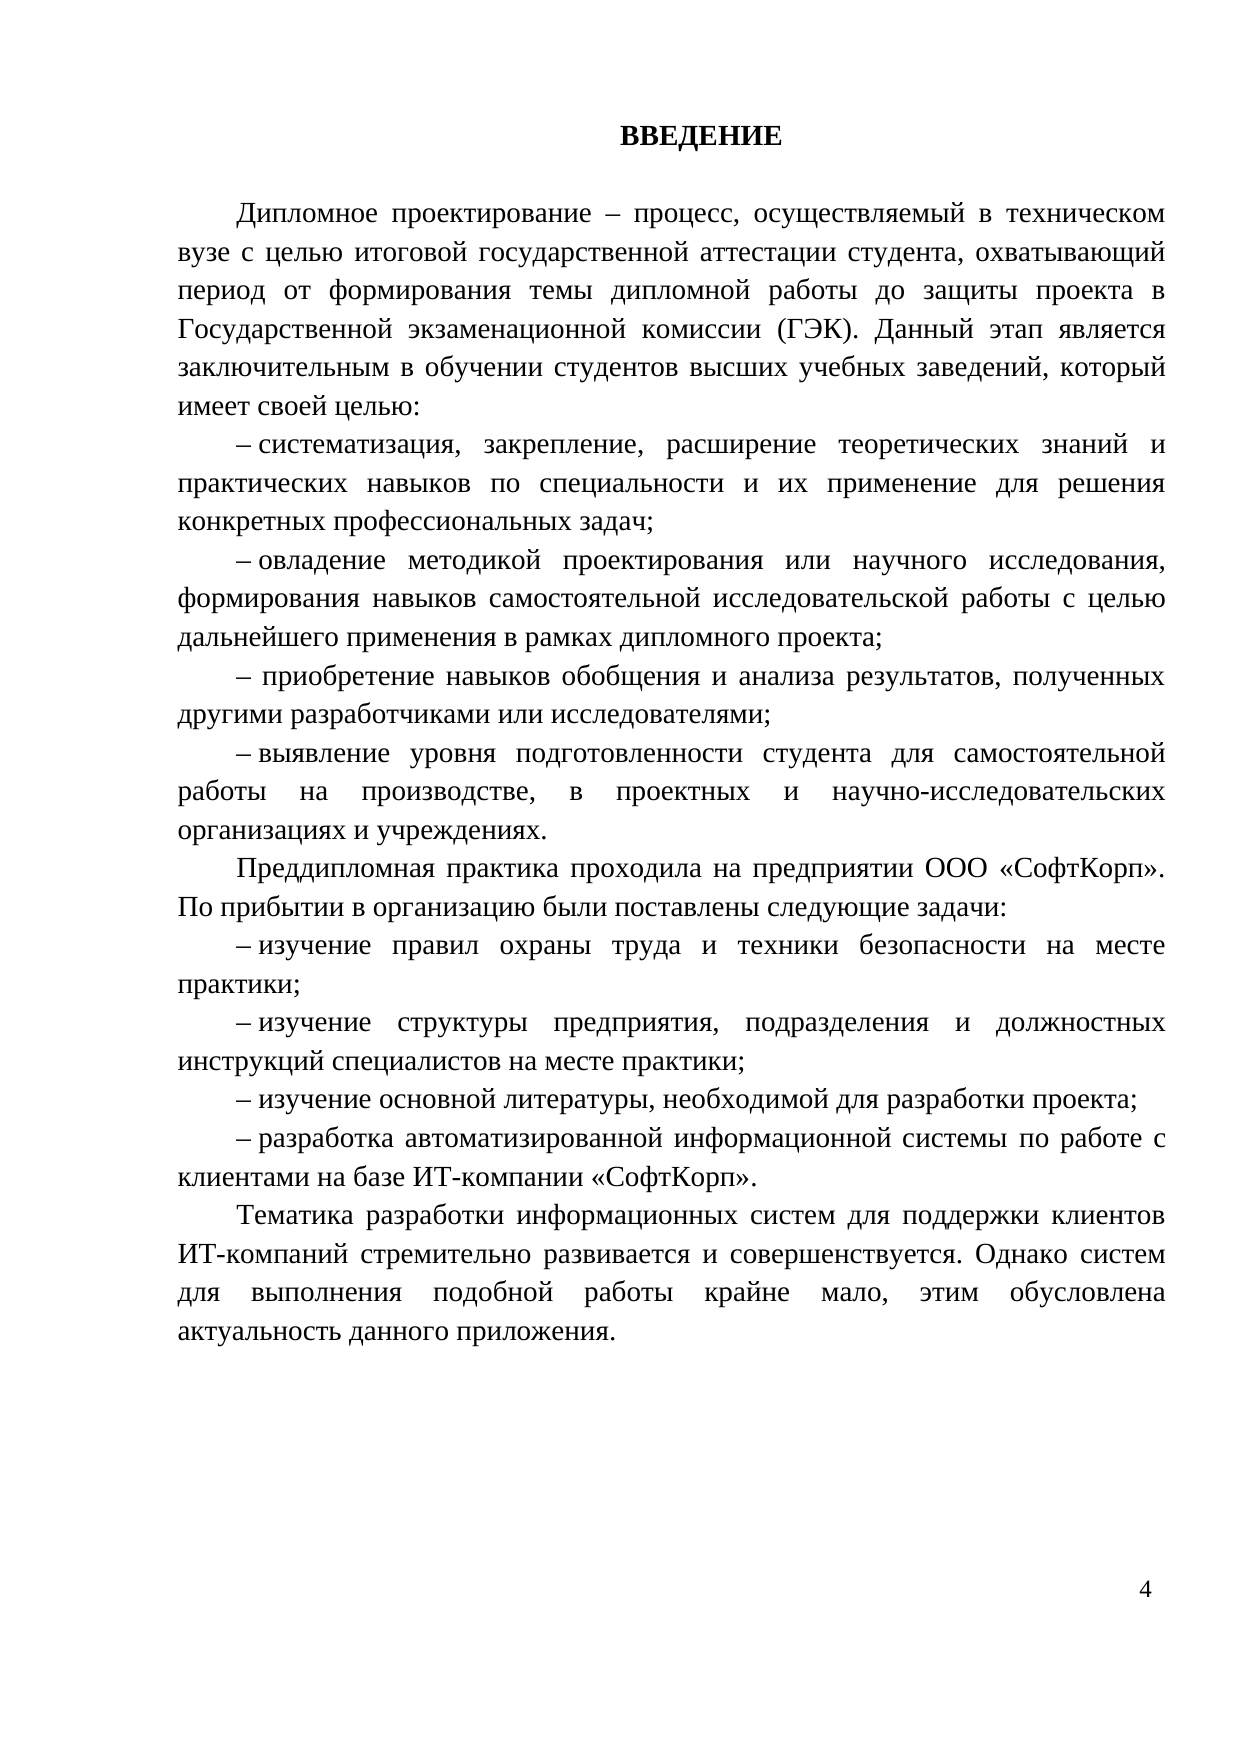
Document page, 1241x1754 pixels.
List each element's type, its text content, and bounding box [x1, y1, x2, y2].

text – разработка автоматизированной информационной системы по работе с клиентами на базе ИТ-компании «СофтКорп». [177, 1120, 1166, 1192]
text – овладение методикой проектирования или научного исследования, формирования навыков самостоятельной исследовательской работы с целью дальнейшего применения в рамках дипломного проекта; [177, 542, 1166, 653]
text Тематика разработки информационных систем для поддержки клиентов ИТ-компаний стремительно развивается и совершенствуется. Однако систем для выполнения подобной работы крайне мало, этим обусловлена актуальность данного приложения. [177, 1197, 1166, 1346]
text – приобретение навыков обобщения и анализа результатов, полученных другими разработчиками или исследователями; [177, 658, 1166, 730]
text ВВЕДЕНИЕ [177, 118, 1166, 152]
text – систематизация, закрепление, расширение теоретических знаний и практических навыков по специальности и их применение для решения конкретных профессиональных задач; [177, 426, 1166, 537]
text – изучение структуры предприятия, подразделения и должностных инструкций специалистов на месте практики; [177, 1004, 1166, 1077]
text – выявление уровня подготовленности студента для самостоятельной работы на производстве, в проектных и научно-исследовательских организациях и учреждениях. [177, 735, 1166, 845]
text – изучение правил охраны труда и техники безопасности на месте практики; [177, 927, 1166, 999]
text Преддипломная практика проходила на предприятии ООО «СофтКорп». По прибытии в организацию были поставлены следующие задачи: [177, 850, 1166, 922]
text – изучение основной литературы, необходимой для разработки проекта; [177, 1082, 1166, 1115]
text Дипломное проектирование – процесс, осуществляемый в техническом вузе с целью итоговой государственной аттестации студента, охватывающий период от формирования темы дипломной работы до защиты проекта в Государственной экзаменационной комиссии (ГЭК). Данный этап является заключительным в обучении студентов высших учебных заведений, который имеет своей целью: [177, 195, 1166, 421]
